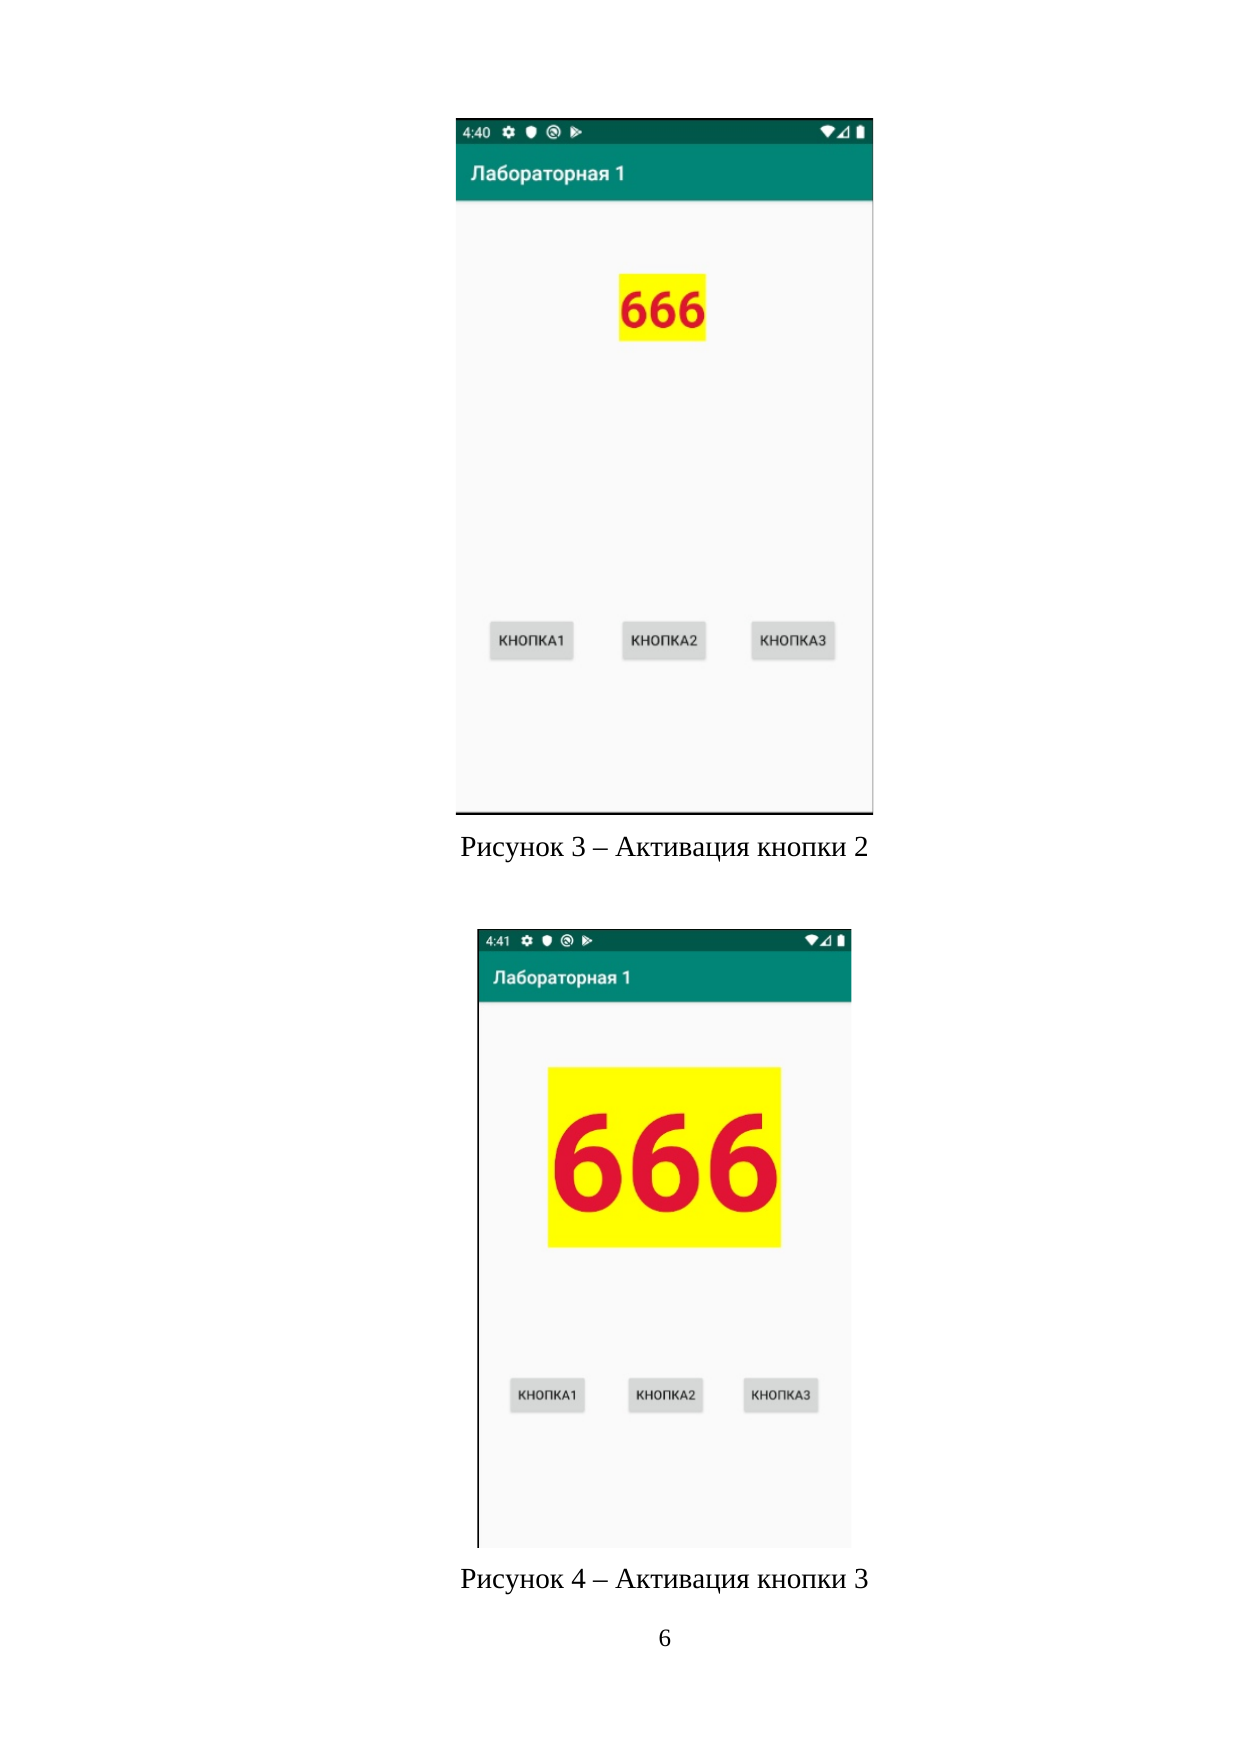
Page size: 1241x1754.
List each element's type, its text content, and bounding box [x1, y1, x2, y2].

picture [477, 929, 852, 1548]
text Рисунок 4 – Активация кнопки 3 [177, 1561, 1152, 1595]
text Рисунок 3 – Активация кнопки 2 [177, 829, 1152, 862]
picture [455, 118, 874, 815]
